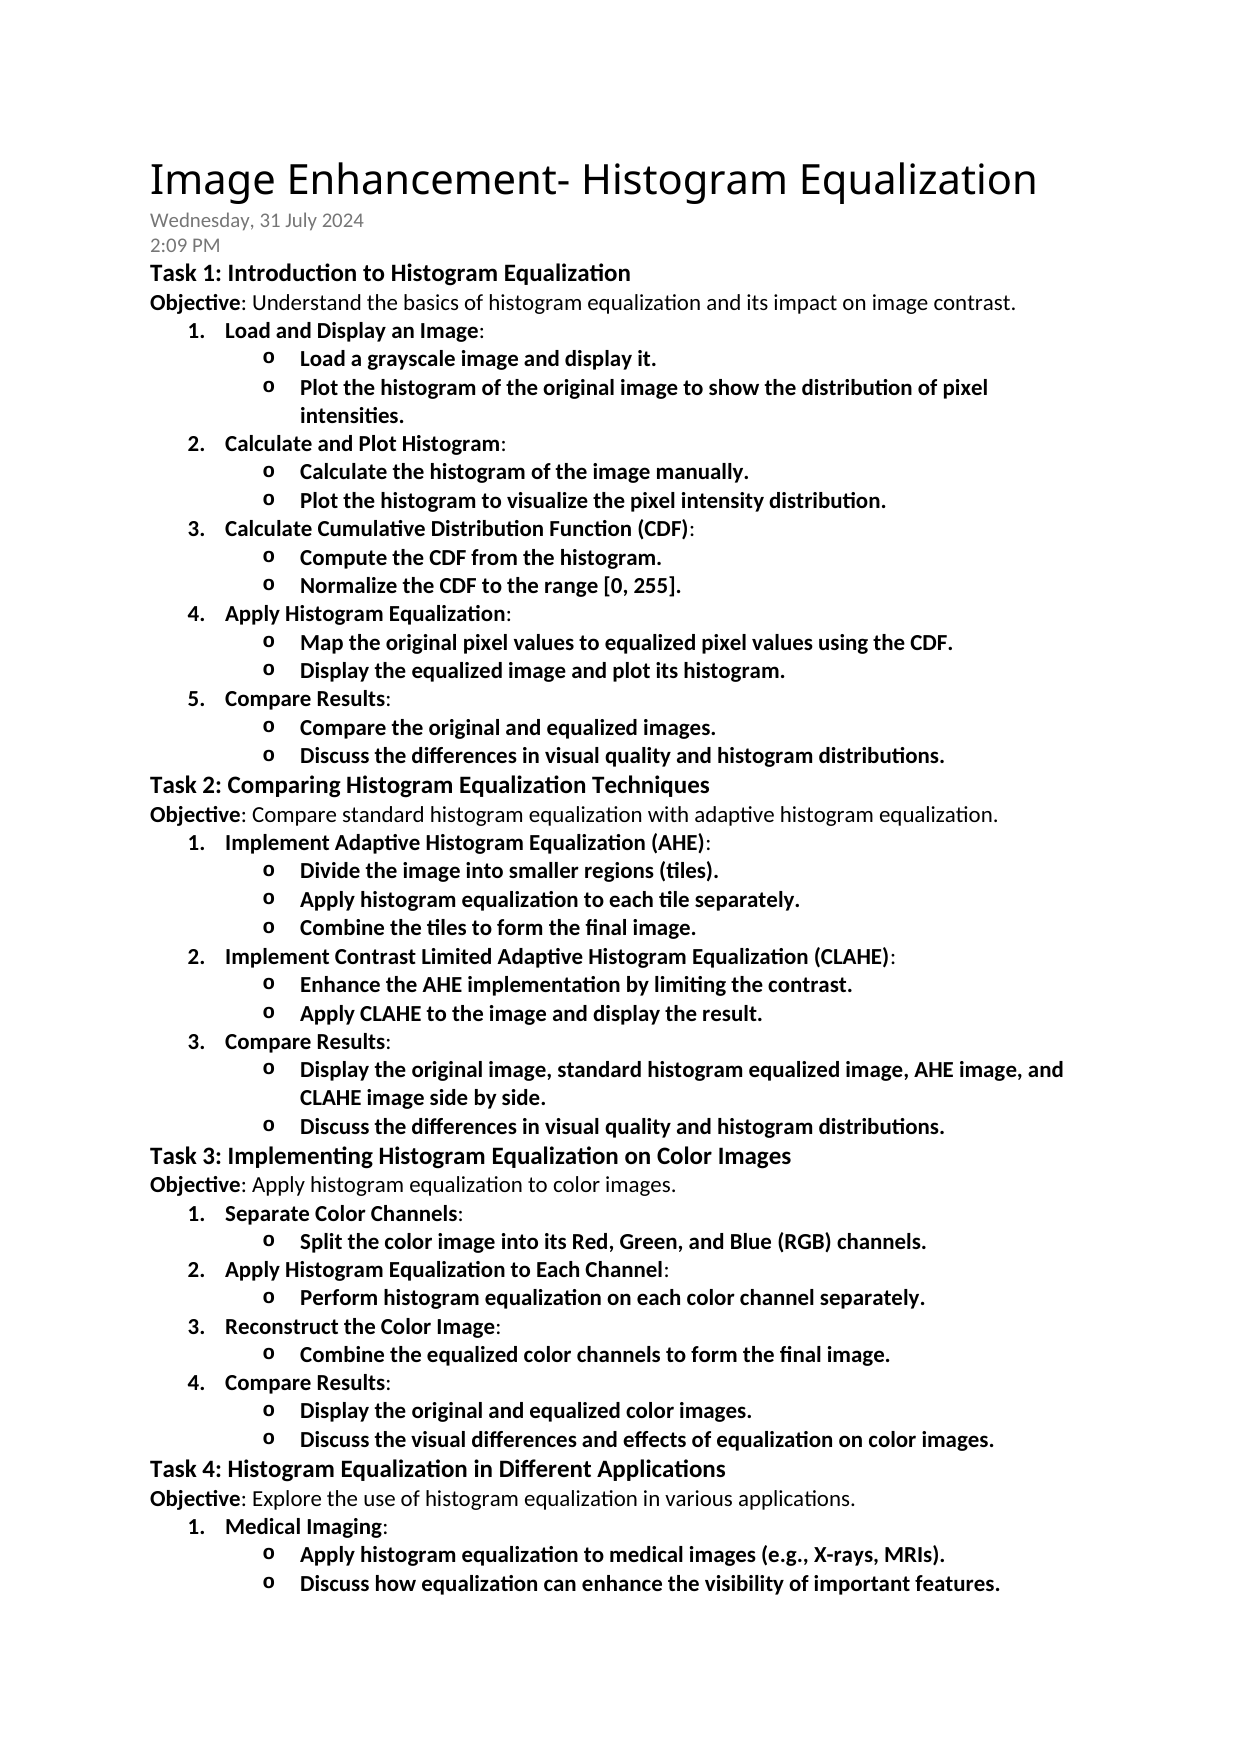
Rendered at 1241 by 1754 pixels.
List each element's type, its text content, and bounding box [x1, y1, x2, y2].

text Objective: Understand the basics of histogram equalization and its impact on image contrast. [150, 288, 1090, 316]
list Normalize the CDF to the range [0, 255]. [262, 571, 1090, 599]
text Task 2: Comparing Histogram Equalization Techniques [150, 770, 1090, 800]
list Implement Adaptive Histogram Equalization (AHE): [187, 828, 1090, 856]
list Compare the original and equalized images. [262, 713, 1090, 741]
text 2:09 PM [150, 232, 1090, 258]
list Display the original image, standard histogram equalized image, AHE image, and CLAHE image side by side. [262, 1055, 1090, 1112]
text Task 3: Implementing Histogram Equalization on Color Images [150, 1140, 1090, 1171]
list Perform histogram equalization on each color channel separately. [262, 1283, 1090, 1312]
list Load and Display an Image: [187, 316, 1090, 344]
list Apply CLAHE to the image and display the result. [262, 998, 1090, 1027]
list Enhance the AHE implementation by limiting the contrast. [262, 970, 1090, 998]
list Compute the CDF from the histogram. [262, 542, 1090, 571]
list Compare Results: [187, 1368, 1090, 1396]
text Task 4: Histogram Equalization in Different Applications [150, 1453, 1090, 1484]
list Apply histogram equalization to each tile separately. [262, 885, 1090, 913]
list Plot the histogram to visualize the pixel intensity distribution. [262, 486, 1090, 514]
list Load a grayscale image and display it. [262, 344, 1090, 373]
list Divide the image into smaller regions (tiles). [262, 856, 1090, 885]
list Discuss the visual differences and effects of equalization on color images. [262, 1425, 1090, 1453]
text Wednesday, 31 July 2024 [150, 207, 1090, 232]
list Discuss the differences in visual quality and histogram distributions. [262, 741, 1090, 770]
list Separate Color Channels: [187, 1199, 1090, 1227]
list Calculate and Plot Histogram: [187, 429, 1090, 457]
list Combine the equalized color channels to form the final image. [262, 1340, 1090, 1368]
list Compare Results: [187, 1027, 1090, 1055]
text Image Enhancement- Histogram Equalization [150, 150, 1090, 207]
list Map the original pixel values to equalized pixel values using the CDF. [262, 627, 1090, 656]
text Objective: Explore the use of histogram equalization in various applications. [150, 1484, 1090, 1512]
text Task 1: Introduction to Histogram Equalization [150, 258, 1090, 288]
list Combine the tiles to form the final image. [262, 913, 1090, 942]
list Calculate Cumulative Distribution Function (CDF): [187, 514, 1090, 542]
list Apply histogram equalization to medical images (e.g., X-rays, MRIs). [262, 1540, 1090, 1568]
text Objective: Compare standard histogram equalization with adaptive histogram equalization. [150, 800, 1090, 828]
list Discuss how equalization can enhance the visibility of important features. [262, 1568, 1090, 1597]
list Apply Histogram Equalization: [187, 599, 1090, 627]
text Objective: Apply histogram equalization to color images. [150, 1171, 1090, 1199]
list Display the original and equalized color images. [262, 1396, 1090, 1425]
list Reconstruct the Color Image: [187, 1312, 1090, 1340]
list Plot the histogram of the original image to show the distribution of pixel intensities. [262, 373, 1090, 429]
list Medical Imaging: [187, 1512, 1090, 1540]
list Apply Histogram Equalization to Each Channel: [187, 1255, 1090, 1283]
list Compare Results: [187, 684, 1090, 713]
list Discuss the differences in visual quality and histogram distributions. [262, 1112, 1090, 1140]
list Calculate the histogram of the image manually. [262, 457, 1090, 486]
list Implement Contrast Limited Adaptive Histogram Equalization (CLAHE): [187, 942, 1090, 970]
list Display the equalized image and plot its histogram. [262, 656, 1090, 684]
list Split the color image into its Red, Green, and Blue (RGB) channels. [262, 1227, 1090, 1255]
